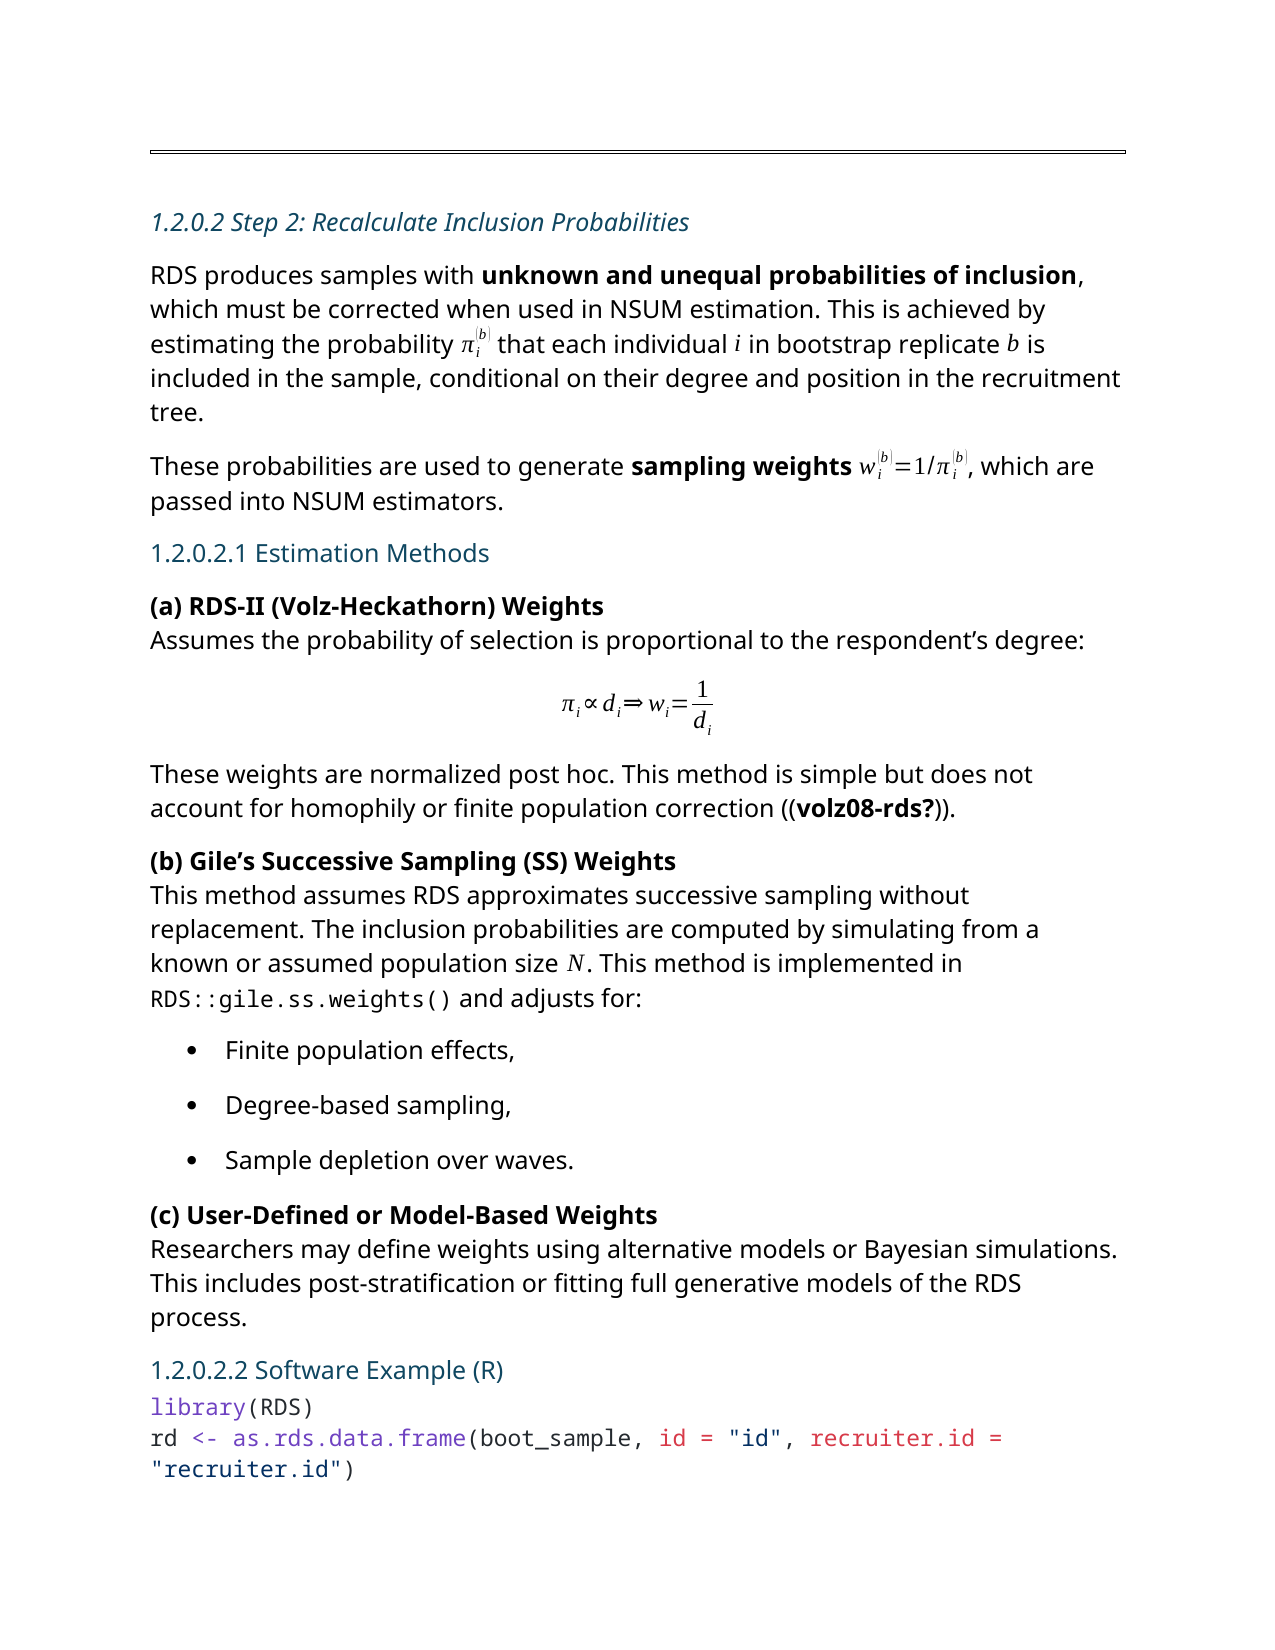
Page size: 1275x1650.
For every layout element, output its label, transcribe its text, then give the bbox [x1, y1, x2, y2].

list Finite population effects, [187, 1033, 1125, 1067]
text (b) Gile’s Successive Sampling (SS) Weights This method assumes RDS approximates successive sampling without replacement. The inclusion probabilities are computed by simulating from a known or assumed population size . This method is implemented in RDS::gile.ss.weights() and adjusts for: [150, 844, 1125, 1014]
text (c) User-Defined or Model-Based Weights Researchers may define weights using alternative models or Bayesian simulations. This includes post-stratification or fitting full generative models of the RDS process. [150, 1198, 1125, 1334]
list Degree-based sampling, [187, 1088, 1125, 1122]
subtitle 1.2.0.2 Step 2: Recalculate Inclusion Probabilities [150, 205, 1125, 239]
subtitle 1.2.0.2.2 Software Example (R) [150, 1353, 1125, 1387]
text These probabilities are used to generate sampling weights , which are passed into NSUM estimators. [150, 448, 1125, 517]
text These weights are normalized post hoc. This method is simple but does not account for homophily or finite population correction ((volz08-rds?)). [150, 757, 1125, 825]
list Sample depletion over waves. [187, 1143, 1125, 1177]
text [150, 1391, 1125, 1485]
text RDS produces samples with unknown and unequal probabilities of inclusion, which must be corrected when used in NSUM estimation. This is achieved by estimating the probability that each individual in bootstrap replicate is included in the sample, conditional on their degree and position in the recruitment tree. [150, 258, 1125, 429]
subtitle 1.2.0.2.1 Estimation Methods [150, 536, 1125, 570]
text (a) RDS-II (Volz-Heckathorn) Weights Assumes the probability of selection is proportional to the respondent’s degree: [150, 589, 1125, 657]
